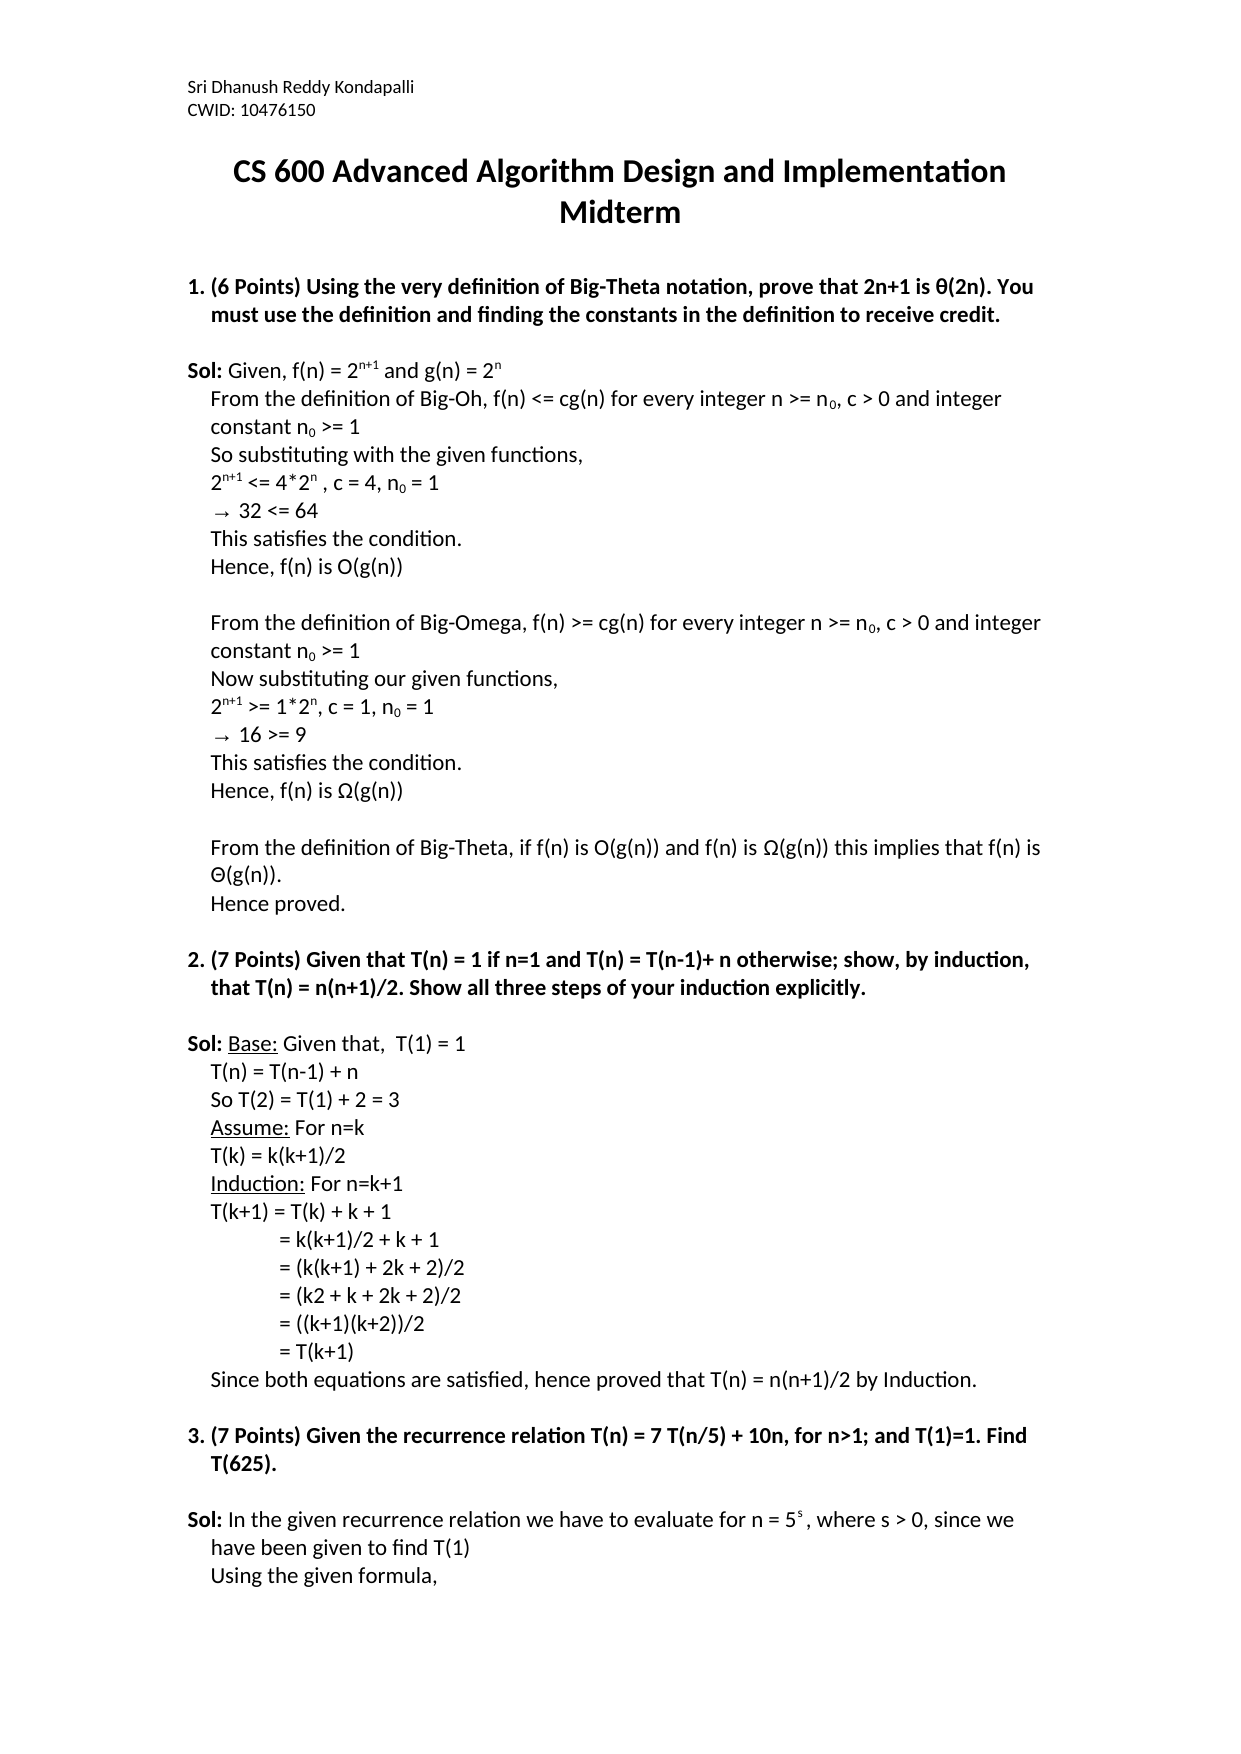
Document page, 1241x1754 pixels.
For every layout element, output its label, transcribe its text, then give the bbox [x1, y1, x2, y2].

list From the definition of Big-Omega, f(n) >= cg(n) for every integer n >= n0, c > 0 and integer constant n0 >= 1 [210, 608, 1053, 664]
list T(k+1) = T(k) + k + 1 [187, 1197, 1053, 1225]
list (7 Points) Given that T(n) = 1 if n=1 and T(n) = T(n-1)+ n otherwise; show, by induction, that T(n) = n(n+1)/2. Show all three steps of your induction explicitly. [187, 945, 1053, 1001]
list Since both equations are satisfied, hence proved that T(n) = n(n+1)/2 by Induction. [187, 1365, 1053, 1393]
list → 32 <= 64 [210, 496, 1053, 524]
list Using the given formula, [187, 1561, 1053, 1589]
list Hence, f(n) is Ω(g(n)) [210, 777, 1053, 804]
list T(k) = k(k+1)/2 [187, 1141, 1053, 1169]
list Hence, f(n) is O(g(n)) [210, 552, 1053, 580]
list 2n+1 <= 4*2n , c = 4, n0 = 1 [210, 468, 1053, 496]
list So T(2) = T(1) + 2 = 3 [187, 1085, 1053, 1113]
text CS 600 Advanced Algorithm Design and Implementation [187, 150, 1053, 191]
list Sol: In the given recurrence relation we have to evaluate for n = 5s , where s > 0, since we have been given to find T(1) [187, 1505, 1053, 1561]
list = T(k+1) [187, 1337, 1053, 1365]
list Sol: Given, f(n) = 2n+1 and g(n) = 2n [187, 356, 1053, 384]
list → 16 >= 9 [210, 721, 1053, 748]
list = ((k+1)(k+2))/2 [187, 1309, 1053, 1337]
list From the definition of Big-Theta, if f(n) is O(g(n)) and f(n) is Ω(g(n)) this implies that f(n) is Θ(g(n)). [210, 833, 1053, 889]
list Hence proved. [210, 889, 1053, 917]
list (6 Points) Using the very definition of Big-Theta notation, prove that 2n+1 is θ(2n). You must use the definition and finding the constants in the definition to receive credit. [187, 272, 1053, 328]
list T(n) = T(n-1) + n [187, 1057, 1053, 1085]
list = k(k+1)/2 + k + 1 [187, 1225, 1053, 1253]
list = (k(k+1) + 2k + 2)/2 [187, 1253, 1053, 1281]
list Sol: Base: Given that, T(1) = 1 [187, 1029, 1053, 1057]
list = (k2 + k + 2k + 2)/2 [187, 1281, 1053, 1309]
list (7 Points) Given the recurrence relation T(n) = 7 T(n/5) + 10n, for n>1; and T(1)=1. Find T(625). [187, 1421, 1053, 1477]
list From the definition of Big-Oh, f(n) <= cg(n) for every integer n >= n0, c > 0 and integer constant n0 >= 1 [210, 384, 1053, 440]
list Induction: For n=k+1 [187, 1169, 1053, 1197]
list Now substituting our given functions, [210, 664, 1053, 692]
list Assume: For n=k [187, 1113, 1053, 1141]
list 2n+1 >= 1*2n, c = 1, n0 = 1 [210, 692, 1053, 721]
list So substituting with the given functions, [210, 440, 1053, 468]
list This satisfies the condition. [210, 748, 1053, 777]
list This satisfies the condition. [210, 524, 1053, 552]
text Midterm [187, 191, 1053, 231]
